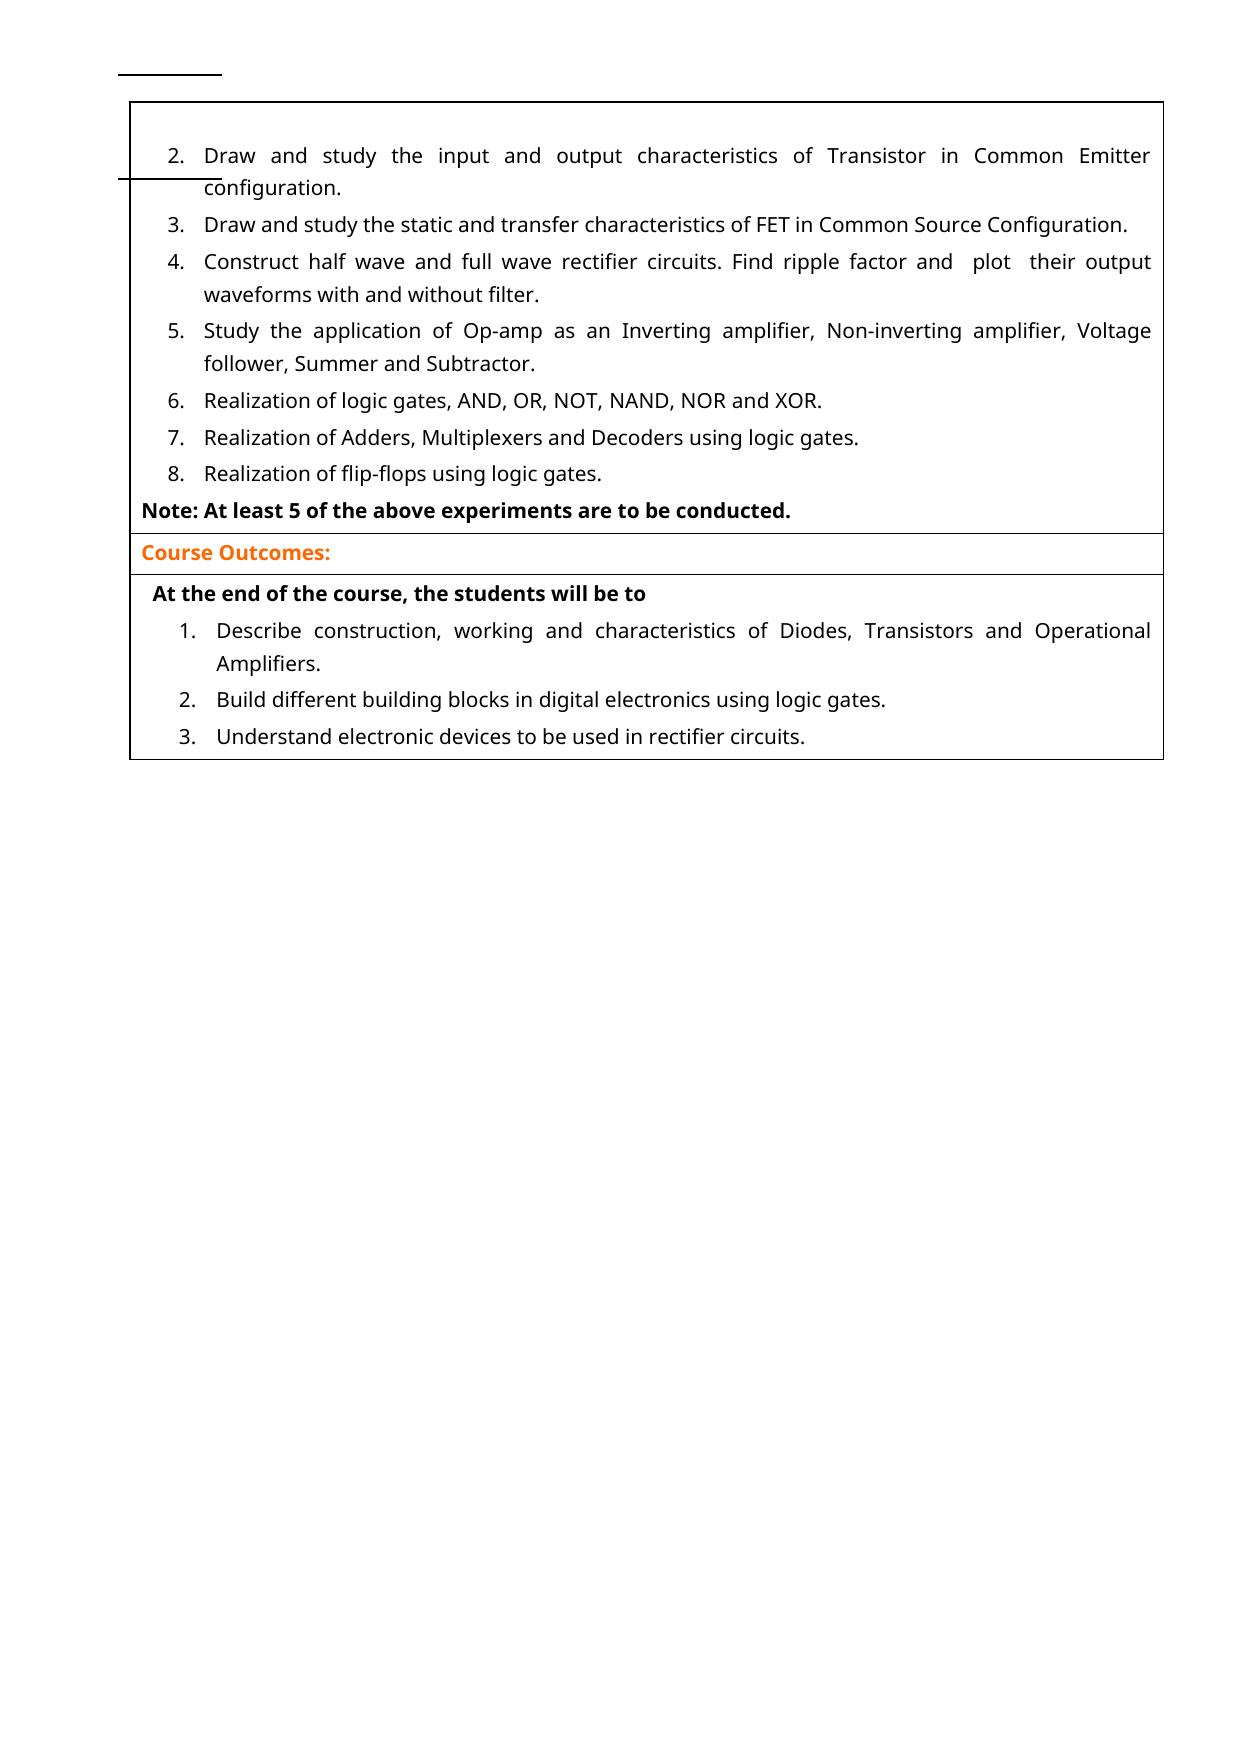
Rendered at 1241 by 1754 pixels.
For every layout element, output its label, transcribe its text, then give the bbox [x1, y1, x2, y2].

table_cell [131, 103, 1163, 533]
table_cell Course Outcomes: [131, 534, 1163, 574]
table_cell At the end of the course, the students will be to Describe construction, working and characteristics of Diodes, Transistors and Operational Amplifiers. Build different building blocks in digital electronics using logic gates. Understand electronic devices to be used in rectifier circuits. [131, 575, 1163, 759]
